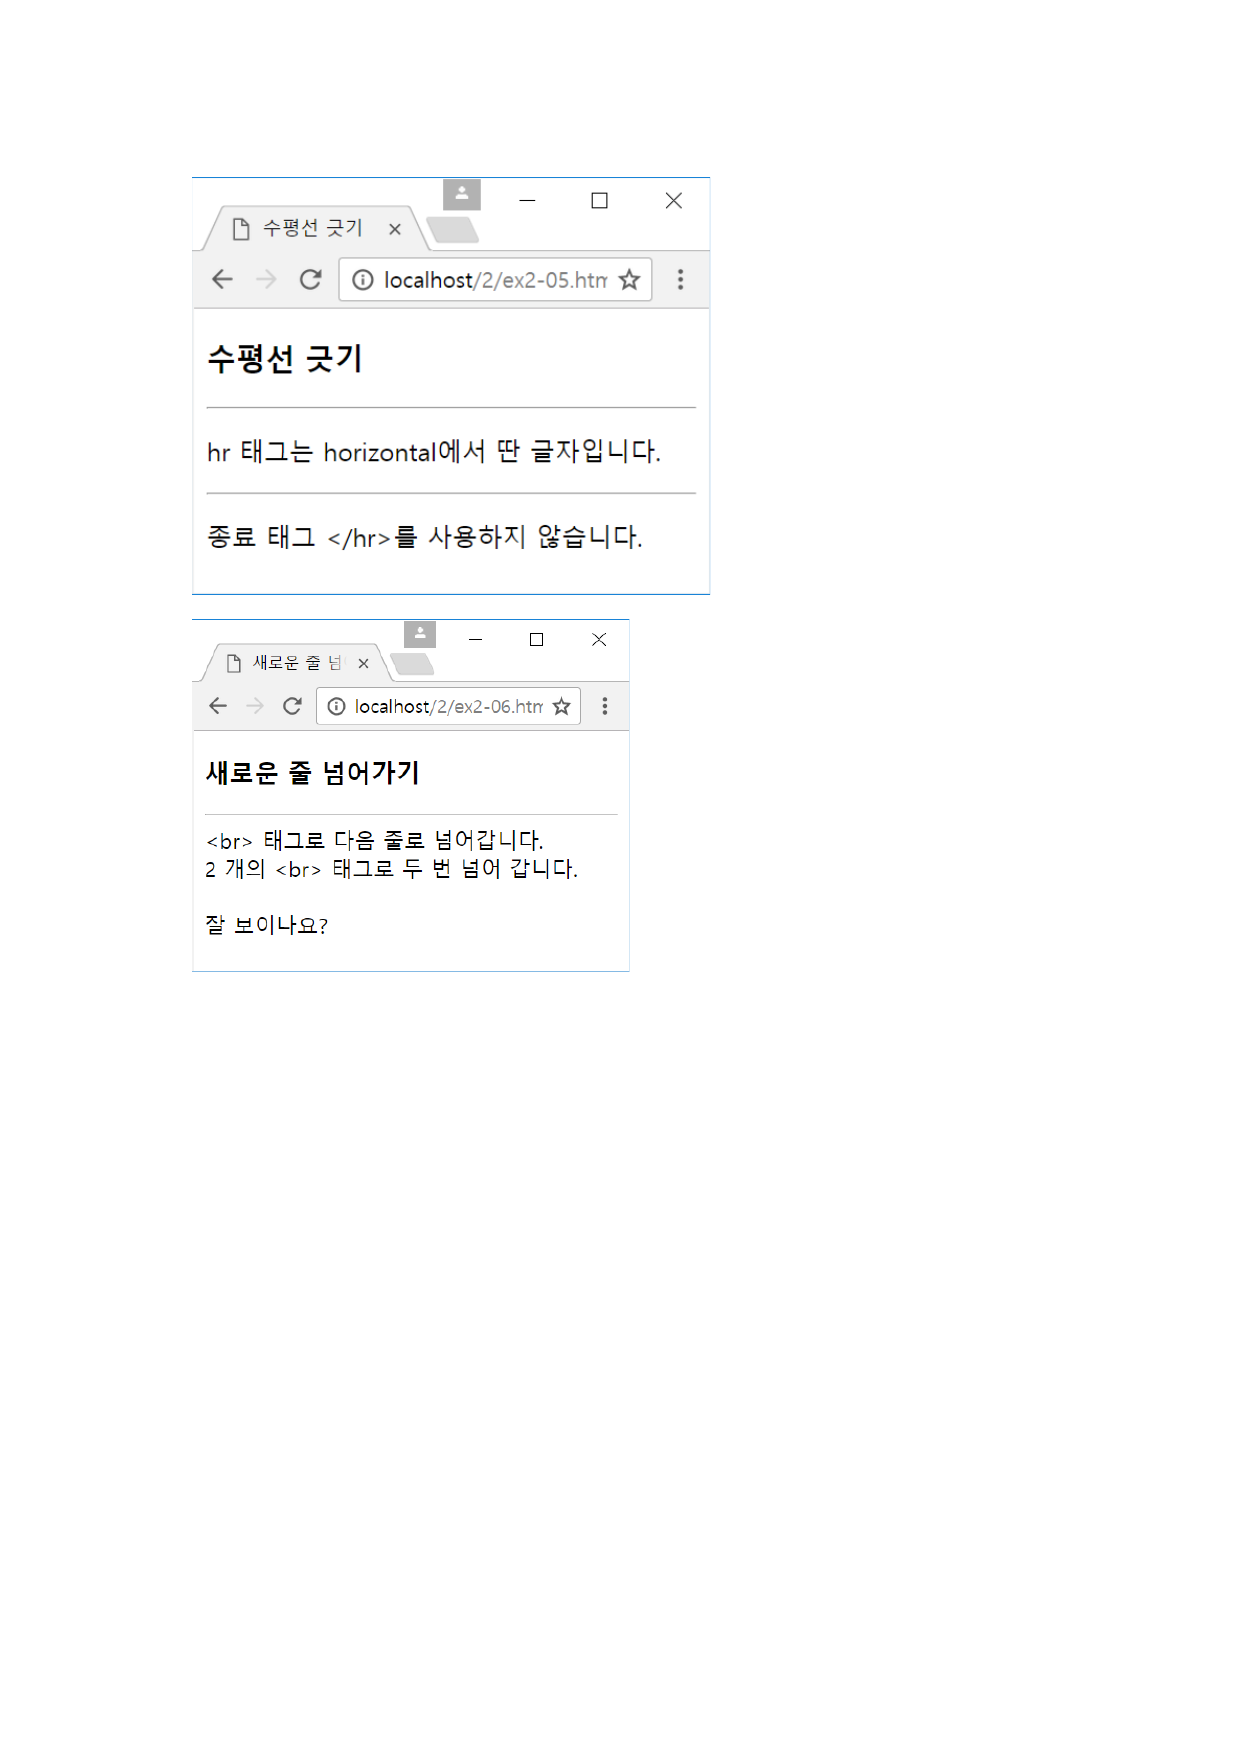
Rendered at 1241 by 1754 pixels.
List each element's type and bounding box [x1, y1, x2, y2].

picture [192, 619, 630, 972]
picture [192, 177, 711, 595]
